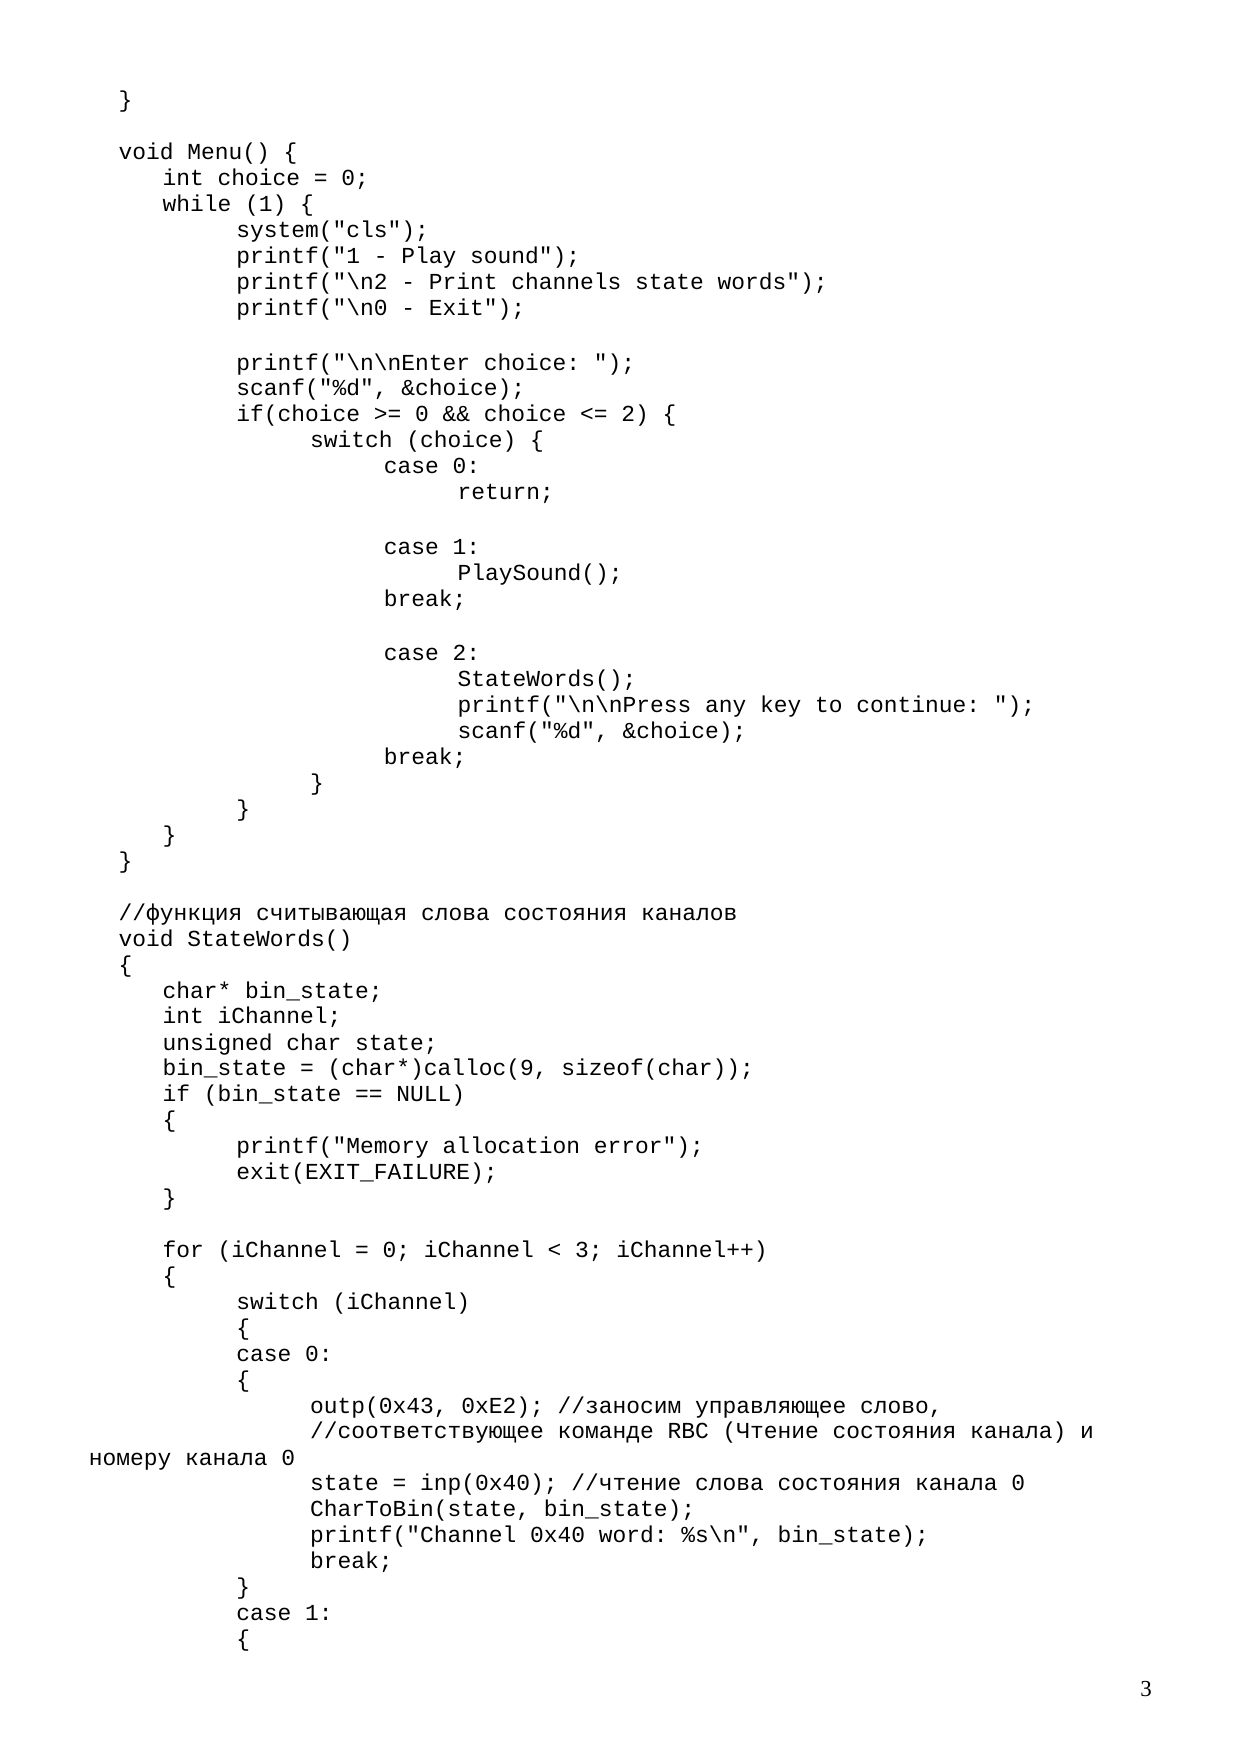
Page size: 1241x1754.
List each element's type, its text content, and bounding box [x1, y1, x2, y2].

title { [89, 1264, 1152, 1290]
title while (1) { [89, 192, 1152, 218]
title printf("1 - Play sound"); [89, 244, 1152, 270]
title } [89, 797, 1152, 823]
title printf("\n2 - Print channels state words"); [89, 270, 1152, 296]
title if(choice >= 0 && choice <= 2) { [89, 403, 1152, 429]
title system("cls"); [89, 218, 1152, 244]
title { [89, 1109, 1152, 1134]
title int iChannel; [89, 1005, 1152, 1031]
title exit(EXIT_FAILURE); [89, 1161, 1152, 1186]
title break; [89, 587, 1152, 613]
title printf("Channel 0x40 word: %s\n", bin_state); [89, 1524, 1152, 1549]
title void Menu() { [89, 141, 1152, 166]
title outp(0x43, 0xE2); //заносим управляющее слово, [89, 1394, 1152, 1420]
title printf("Memory allocation error"); [89, 1134, 1152, 1161]
title scanf("%d", &choice); [89, 719, 1152, 746]
title case 0: [89, 1342, 1152, 1368]
title //функция считывающая слова состояния каналов [89, 901, 1152, 927]
title case 0: [89, 454, 1152, 481]
title } [89, 771, 1152, 797]
title case 1: [89, 535, 1152, 561]
title state = inp(0x40); //чтение слова состояния канала 0 [89, 1472, 1152, 1498]
title { [89, 1316, 1152, 1342]
title StateWords(); [89, 668, 1152, 694]
title } [89, 823, 1152, 849]
title } [89, 1576, 1152, 1601]
title printf("\n0 - Exit"); [89, 296, 1152, 322]
title } [89, 849, 1152, 875]
title switch (choice) { [89, 429, 1152, 454]
title } [89, 1186, 1152, 1212]
title case 1: [89, 1601, 1152, 1627]
title char* bin_state; [89, 979, 1152, 1005]
title CharToBin(state, bin_state); [89, 1498, 1152, 1524]
title switch (iChannel) [89, 1290, 1152, 1316]
title break; [89, 1549, 1152, 1576]
title printf("\n\nEnter choice: "); [89, 351, 1152, 377]
title break; [89, 746, 1152, 771]
title for (iChannel = 0; iChannel < 3; iChannel++) [89, 1238, 1152, 1264]
title case 2: [89, 642, 1152, 668]
title scanf("%d", &choice); [89, 377, 1152, 403]
title unsigned char state; [89, 1031, 1152, 1057]
title PlaySound(); [89, 561, 1152, 587]
title int choice = 0; [89, 166, 1152, 192]
title printf("\n\nPress any key to continue: "); [89, 694, 1152, 719]
title if (bin_state == NULL) [89, 1083, 1152, 1109]
title bin_state = (char*)calloc(9, sizeof(char)); [89, 1057, 1152, 1083]
title return; [89, 481, 1152, 506]
title { [89, 953, 1152, 979]
title } [89, 89, 1152, 114]
title { [89, 1627, 1152, 1653]
title void StateWords() [89, 927, 1152, 953]
title { [89, 1368, 1152, 1394]
title //соответствующее команде RBC (Чтение состояния канала) и номеру канала 0 [89, 1420, 1152, 1472]
